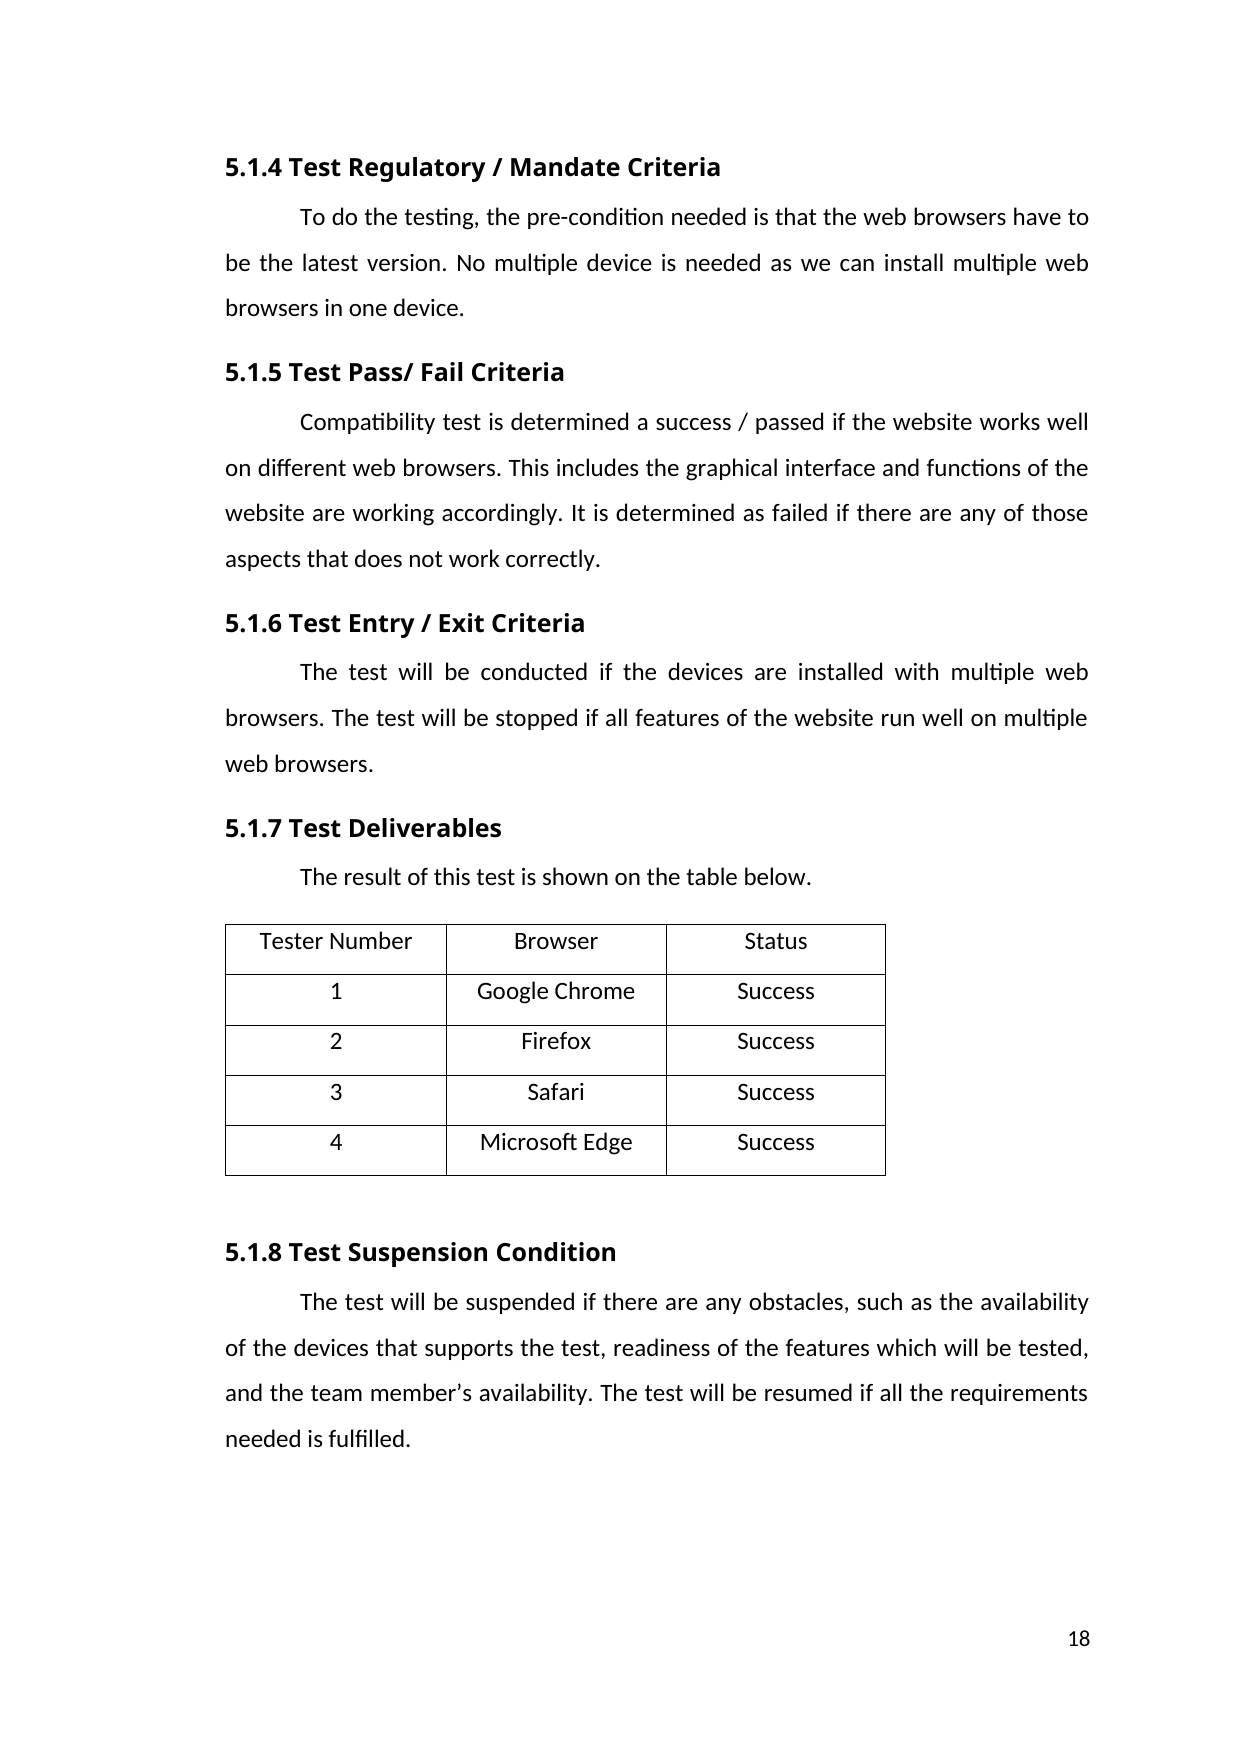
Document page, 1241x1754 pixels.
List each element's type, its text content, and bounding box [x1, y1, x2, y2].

text To do the testing, the pre-condition needed is that the web browsers have to be the latest version. No multiple device is needed as we can install multiple web browsers in one device. [225, 201, 1090, 323]
text The test will be suspended if there are any obstacles, such as the availability of the devices that supports the test, readiness of the features which will be tested, and the team member’s availability. The test will be resumed if all the requirements needed is fulfilled. [225, 1286, 1090, 1454]
table_cell Microsoft Edge [447, 1126, 666, 1175]
table_header Status [667, 925, 885, 974]
table_cell Success [667, 1126, 885, 1175]
text Compatibility test is determined a success / passed if the website works well on different web browsers. This includes the graphical interface and functions of the website are working accordingly. It is determined as failed if there are any of those aspects that does not work correctly. [225, 406, 1090, 574]
text The result of this test is shown on the table below. [150, 861, 1090, 892]
table_header Tester Number [226, 925, 446, 974]
table_cell 1 [226, 975, 446, 1024]
table_cell Firefox [447, 1026, 666, 1075]
table_cell Success [667, 975, 885, 1024]
subtitle 5.1.7 Test Deliverables [150, 810, 1090, 844]
text The test will be conducted if the devices are installed with multiple web browsers. The test will be stopped if all features of the website run well on multiple web browsers. [225, 657, 1090, 778]
subtitle 5.1.4 Test Regulatory / Mandate Criteria [150, 150, 1090, 184]
subtitle 5.1.8 Test Suspension Condition [150, 1235, 1090, 1269]
table_cell Success [667, 1076, 885, 1125]
table_cell Google Chrome [447, 975, 666, 1024]
table_header Browser [447, 925, 666, 974]
table_cell Safari [447, 1076, 666, 1125]
table_cell Success [667, 1026, 885, 1075]
table_cell 4 [226, 1126, 446, 1175]
table_cell 3 [226, 1076, 446, 1125]
subtitle 5.1.5 Test Pass/ Fail Criteria [150, 355, 1090, 389]
table_cell 2 [226, 1026, 446, 1075]
subtitle 5.1.6 Test Entry / Exit Criteria [150, 606, 1090, 639]
